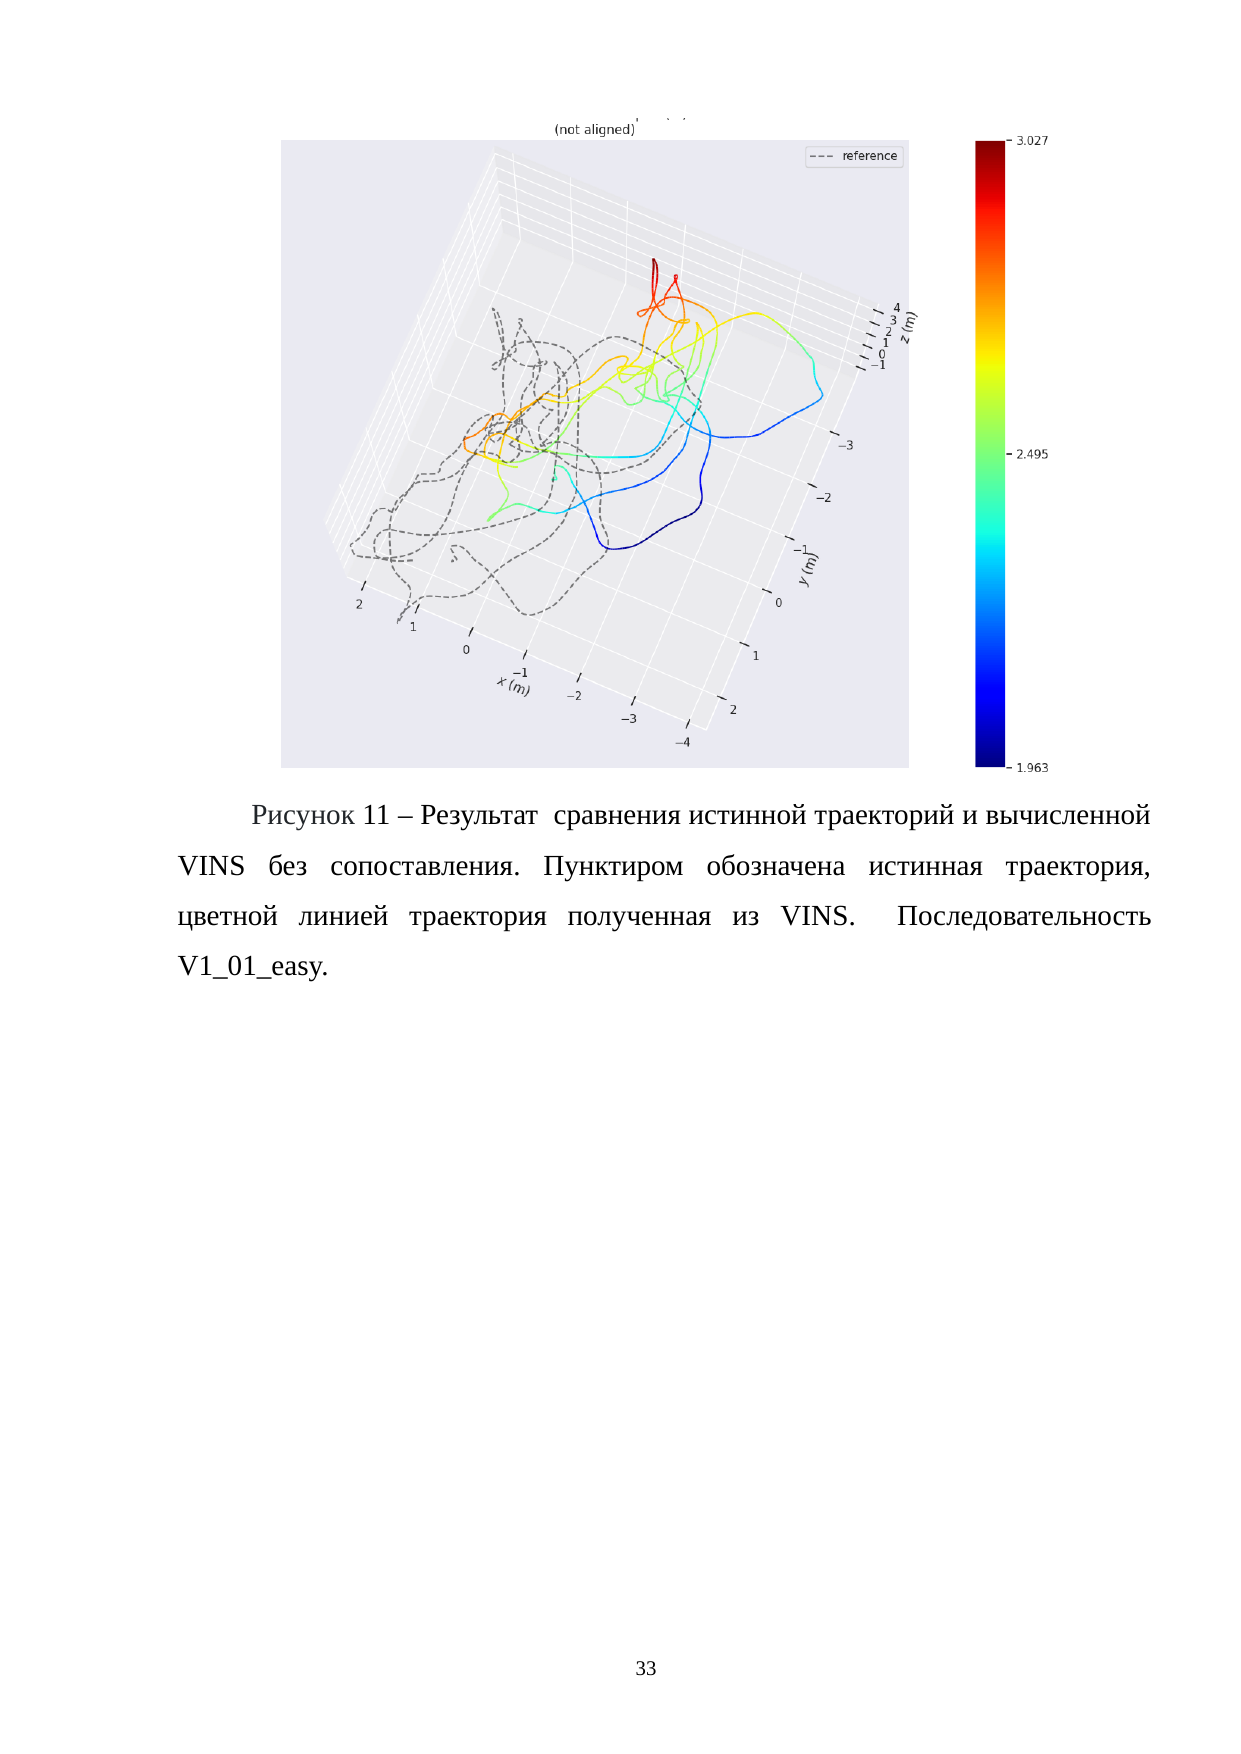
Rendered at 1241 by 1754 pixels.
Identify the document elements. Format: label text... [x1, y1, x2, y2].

picture [269, 118, 1060, 781]
text Рисунок 11 – Результат сравнения истинной траекторий и вычисленной VINS без сопоставления. Пунктиром обозначена истинная траектория, цветной линией траектория полученная из VINS. Последовательность V1_01_easy. [177, 797, 1152, 982]
